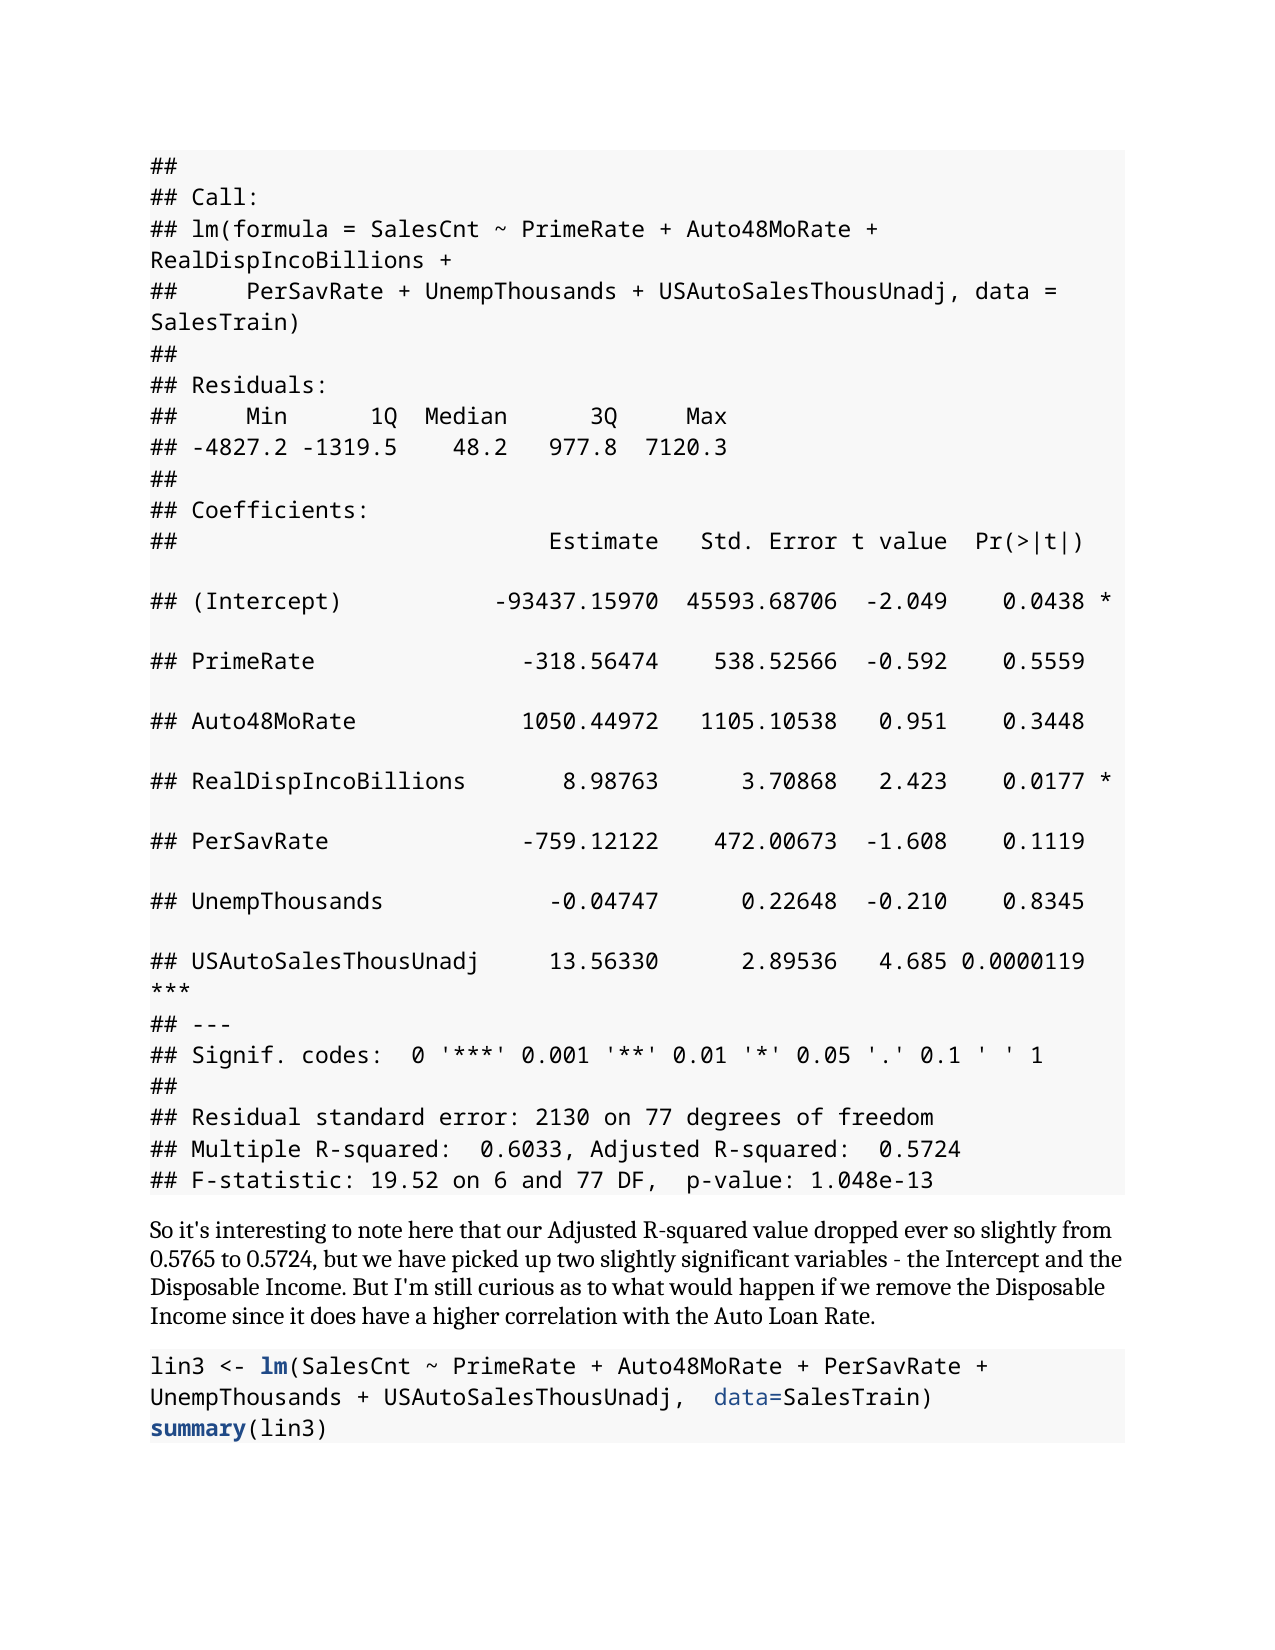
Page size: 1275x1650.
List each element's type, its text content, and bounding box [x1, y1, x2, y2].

text ## ## Call: ## lm(formula = SalesCnt ~ PrimeRate + Auto48MoRate + RealDispIncoBillions + ## PerSavRate + UnempThousands + USAutoSalesThousUnadj, data = SalesTrain) ## ## Residuals: ## Min 1Q Median 3Q Max ## -4827.2 -1319.5 48.2 977.8 7120.3 ## ## Coefficients: ## Estimate Std. Error t value Pr(>|t|) ## (Intercept) -93437.15970 45593.68706 -2.049 0.0438 * ## PrimeRate -318.56474 538.52566 -0.592 0.5559 ## Auto48MoRate 1050.44972 1105.10538 0.951 0.3448 ## RealDispIncoBillions 8.98763 3.70868 2.423 0.0177 * ## PerSavRate -759.12122 472.00673 -1.608 0.1119 ## UnempThousands -0.04747 0.22648 -0.210 0.8345 ## USAutoSalesThousUnadj 13.56330 2.89536 4.685 0.0000119 *** ## --- ## Signif. codes: 0 '***' 0.001 '**' 0.01 '*' 0.05 '.' 0.1 ' ' 1 ## ## Residual standard error: 2130 on 77 degrees of freedom ## Multiple R-squared: 0.6033, Adjusted R-squared: 0.5724 ## F-statistic: 19.52 on 6 and 77 DF, p-value: 1.048e-13 [150, 150, 1125, 1195]
text So it's interesting to note here that our Adjusted R-squared value dropped ever so slightly from 0.5765 to 0.5724, but we have picked up two slightly significant variables - the Intercept and the Disposable Income. But I'm still curious as to what would happen if we remove the Disposable Income since it does have a higher correlation with the Auto Loan Rate. [150, 1216, 1125, 1331]
text lin3 <- lm(SalesCnt ~ PrimeRate + Auto48MoRate + PerSavRate + UnempThousands + USAutoSalesThousUnadj, data=SalesTrain) summary(lin3) [150, 1349, 1125, 1443]
